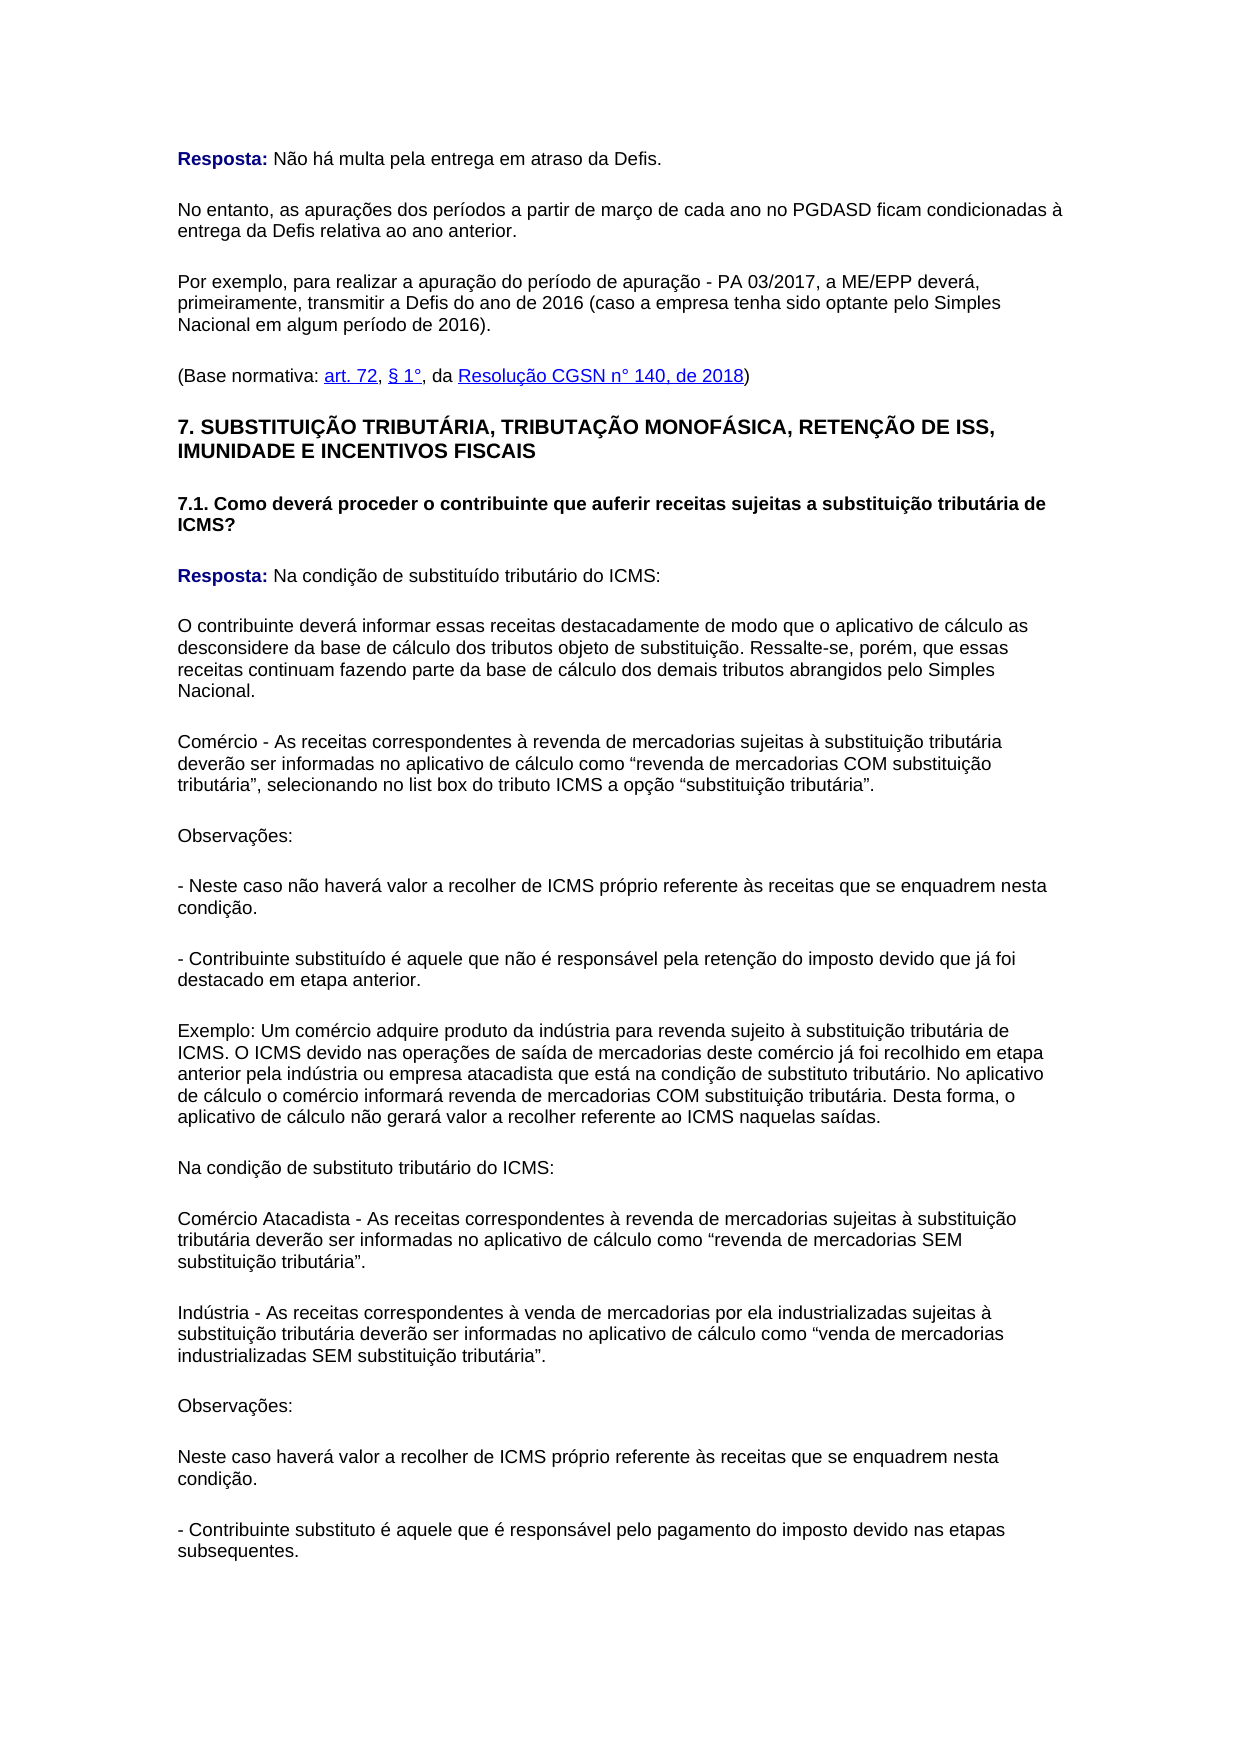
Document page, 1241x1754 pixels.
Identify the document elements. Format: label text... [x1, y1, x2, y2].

text No entanto, as apurações dos períodos a partir de março de cada ano no PGDASD ficam condicionadas à entrega da Defis relativa ao ano anterior. [177, 198, 1063, 241]
text Resposta: Não há multa pela entrega em atraso da Defis. [177, 148, 1063, 169]
text 7. SUBSTITUIÇÃO TRIBUTÁRIA, TRIBUTAÇÃO MONOFÁSICA, RETENÇÃO DE ISS, IMUNIDADE E INCENTIVOS FISCAIS [177, 415, 1063, 463]
text - Contribuinte substituído é aquele que não é responsável pela retenção do imposto devido que já foi destacado em etapa anterior. [177, 948, 1063, 991]
text Observações: [177, 824, 1063, 846]
text (Base normativa: art. 72, § 1°, da Resolução CGSN n° 140, de 2018) [177, 364, 1063, 386]
text Por exemplo, para realizar a apuração do período de apuração - PA 03/2017, a ME/EPP deverá, primeiramente, transmitir a Defis do ano de 2016 (caso a empresa tenha sido optante pelo Simples Nacional em algum período de 2016). [177, 271, 1063, 335]
text Neste caso haverá valor a recolher de ICMS próprio referente às receitas que se enquadrem nesta condição. [177, 1446, 1063, 1489]
text Na condição de substituto tributário do ICMS: [177, 1157, 1063, 1178]
text Exemplo: Um comércio adquire produto da indústria para revenda sujeito à substituição tributária de ICMS. O ICMS devido nas operações de saída de mercadorias deste comércio já foi recolhido em etapa anterior pela indústria ou empresa atacadista que está na condição de substituto tributário. No aplicativo de cálculo o comércio informará revenda de mercadorias COM substituição tributária. Desta forma, o aplicativo de cálculo não gerará valor a recolher referente ao ICMS naquelas saídas. [177, 1020, 1063, 1128]
text Resposta: Na condição de substituído tributário do ICMS: [177, 564, 1063, 586]
text Observações: [177, 1395, 1063, 1417]
text Comércio - As receitas correspondentes à revenda de mercadorias sujeitas à substituição tributária deverão ser informadas no aplicativo de cálculo como “revenda de mercadorias COM substituição tributária”, selecionando no list box do tributo ICMS a opção “substituição tributária”. [177, 731, 1063, 795]
text 7.1. Como deverá proceder o contribuinte que auferir receitas sujeitas a substituição tributária de ICMS? [177, 492, 1063, 535]
text Indústria - As receitas correspondentes à venda de mercadorias por ela industrializadas sujeitas à substituição tributária deverão ser informadas no aplicativo de cálculo como “venda de mercadorias industrializadas SEM substituição tributária”. [177, 1301, 1063, 1366]
text - Contribuinte substituto é aquele que é responsável pelo pagamento do imposto devido nas etapas subsequentes. [177, 1518, 1063, 1561]
text O contribuinte deverá informar essas receitas destacadamente de modo que o aplicativo de cálculo as desconsidere da base de cálculo dos tributos objeto de substituição. Ressalte-se, porém, que essas receitas continuam fazendo parte da base de cálculo dos demais tributos abrangidos pelo Simples Nacional. [177, 615, 1063, 702]
text - Neste caso não haverá valor a recolher de ICMS próprio referente às receitas que se enquadrem nesta condição. [177, 875, 1063, 918]
text Comércio Atacadista - As receitas correspondentes à revenda de mercadorias sujeitas à substituição tributária deverão ser informadas no aplicativo de cálculo como “revenda de mercadorias SEM substituição tributária”. [177, 1208, 1063, 1272]
